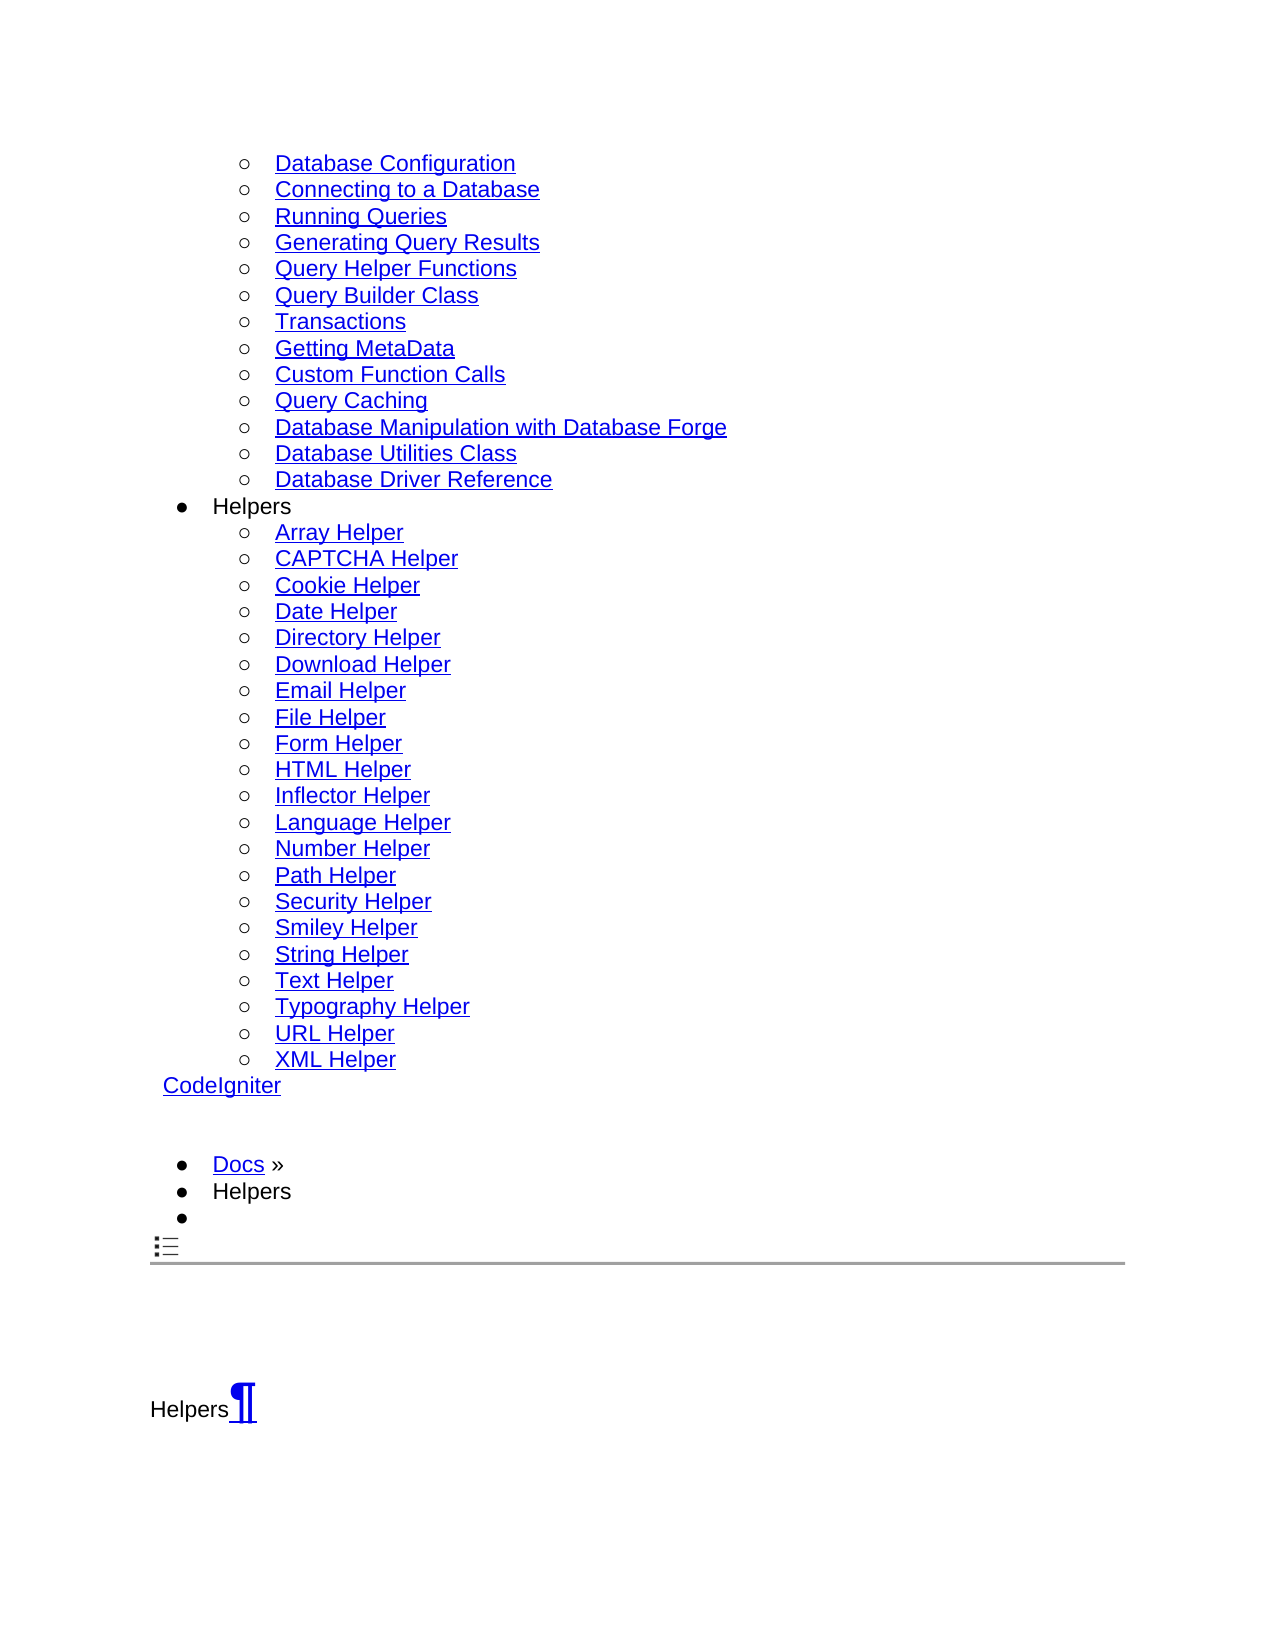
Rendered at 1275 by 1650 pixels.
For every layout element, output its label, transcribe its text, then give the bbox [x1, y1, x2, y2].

list File Helper [237, 703, 1125, 730]
list Number Helper [237, 835, 1125, 862]
list Database Configuration [237, 150, 1125, 176]
list Cookie Helper [237, 572, 1125, 598]
list Docs » [175, 1151, 1125, 1178]
list Transactions [237, 308, 1125, 334]
list Security Helper [237, 888, 1125, 914]
list Generating Query Results [237, 229, 1125, 255]
list Getting MetaData [237, 334, 1125, 361]
list Custom Function Calls [237, 361, 1125, 387]
list Language Helper [237, 809, 1125, 835]
list Query Helper Functions [237, 255, 1125, 282]
list Form Helper [237, 730, 1125, 756]
list URL Helper [237, 1020, 1125, 1046]
list Running Queries [237, 203, 1125, 229]
list Query Caching [237, 387, 1125, 413]
list Typography Helper [237, 993, 1125, 1020]
list Text Helper [237, 967, 1125, 993]
list Email Helper [237, 677, 1125, 703]
list CAPTCHA Helper [237, 545, 1125, 572]
list Download Helper [237, 651, 1125, 677]
text Helpers¶ [150, 1371, 1125, 1428]
list Directory Helper [237, 624, 1125, 651]
list Smiley Helper [237, 914, 1125, 941]
list Inflector Helper [237, 782, 1125, 809]
list Array Helper [237, 519, 1125, 545]
list String Helper [237, 941, 1125, 967]
list Date Helper [237, 598, 1125, 624]
list HTML Helper [237, 756, 1125, 782]
list Query Builder Class [237, 282, 1125, 308]
text CodeIgniter [150, 1072, 1125, 1099]
list Path Helper [237, 862, 1125, 888]
list Database Utilities Class [237, 440, 1125, 466]
list Helpers [175, 1178, 1125, 1204]
picture [150, 1230, 182, 1261]
list Connecting to a Database [237, 176, 1125, 203]
list XML Helper [237, 1046, 1125, 1072]
list Database Manipulation with Database Forge [237, 413, 1125, 440]
list Database Driver Reference [237, 466, 1125, 493]
list Helpers [175, 493, 1125, 519]
